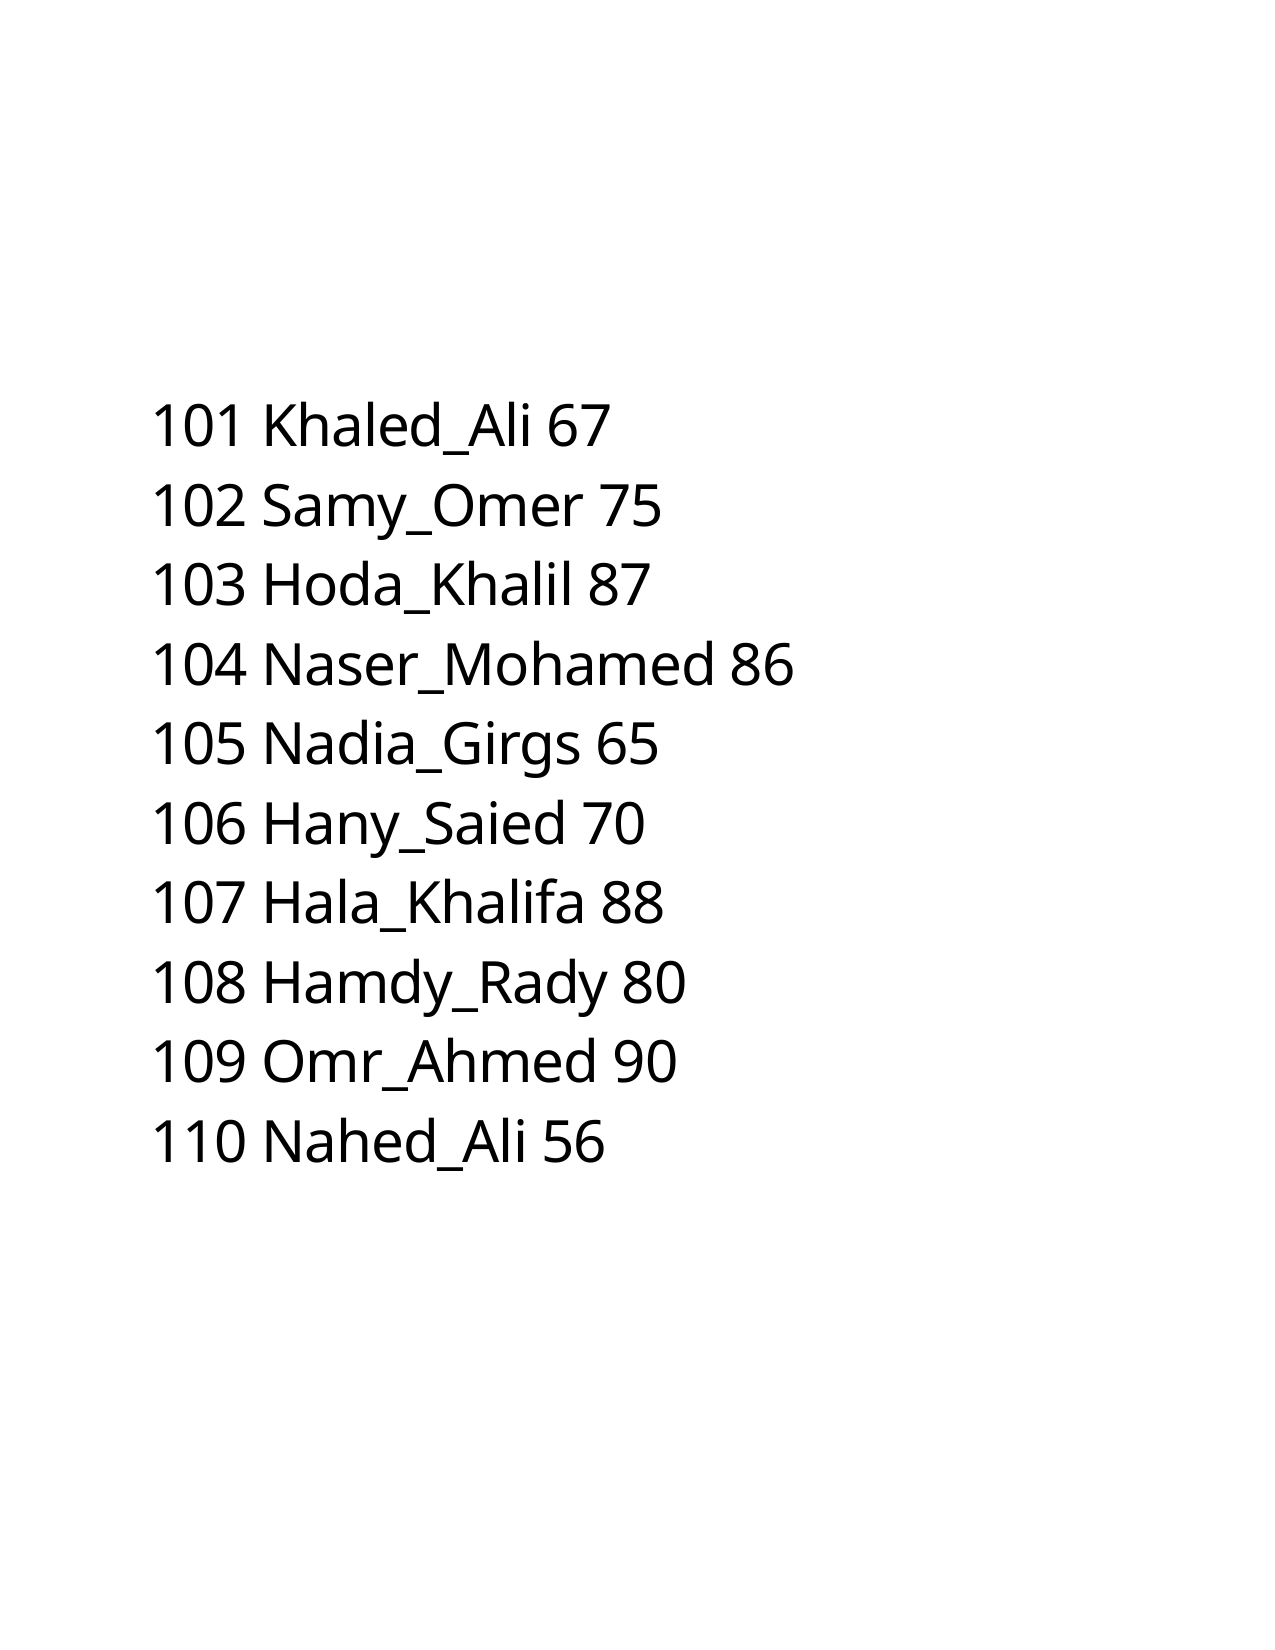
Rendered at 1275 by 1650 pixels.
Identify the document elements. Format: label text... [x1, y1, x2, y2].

title 102 Samy_Omer 75 [150, 464, 1125, 543]
title 109 Omr_Ahmed 90 [150, 1020, 1125, 1100]
title 103 Hoda_Khalil 87 [150, 543, 1125, 623]
title 106 Hany_Saied 70 [150, 782, 1125, 861]
title 104 Naser_Mohamed 86 [150, 623, 1125, 702]
title 107 Hala_Khalifa 88 [150, 861, 1125, 941]
title 108 Hamdy_Rady 80 [150, 941, 1125, 1020]
title 101 Khaled_Ali 67 [150, 384, 1125, 464]
title 105 Nadia_Girgs 65 [150, 702, 1125, 782]
title 110 Nahed_Ali 56 [150, 1100, 1125, 1179]
